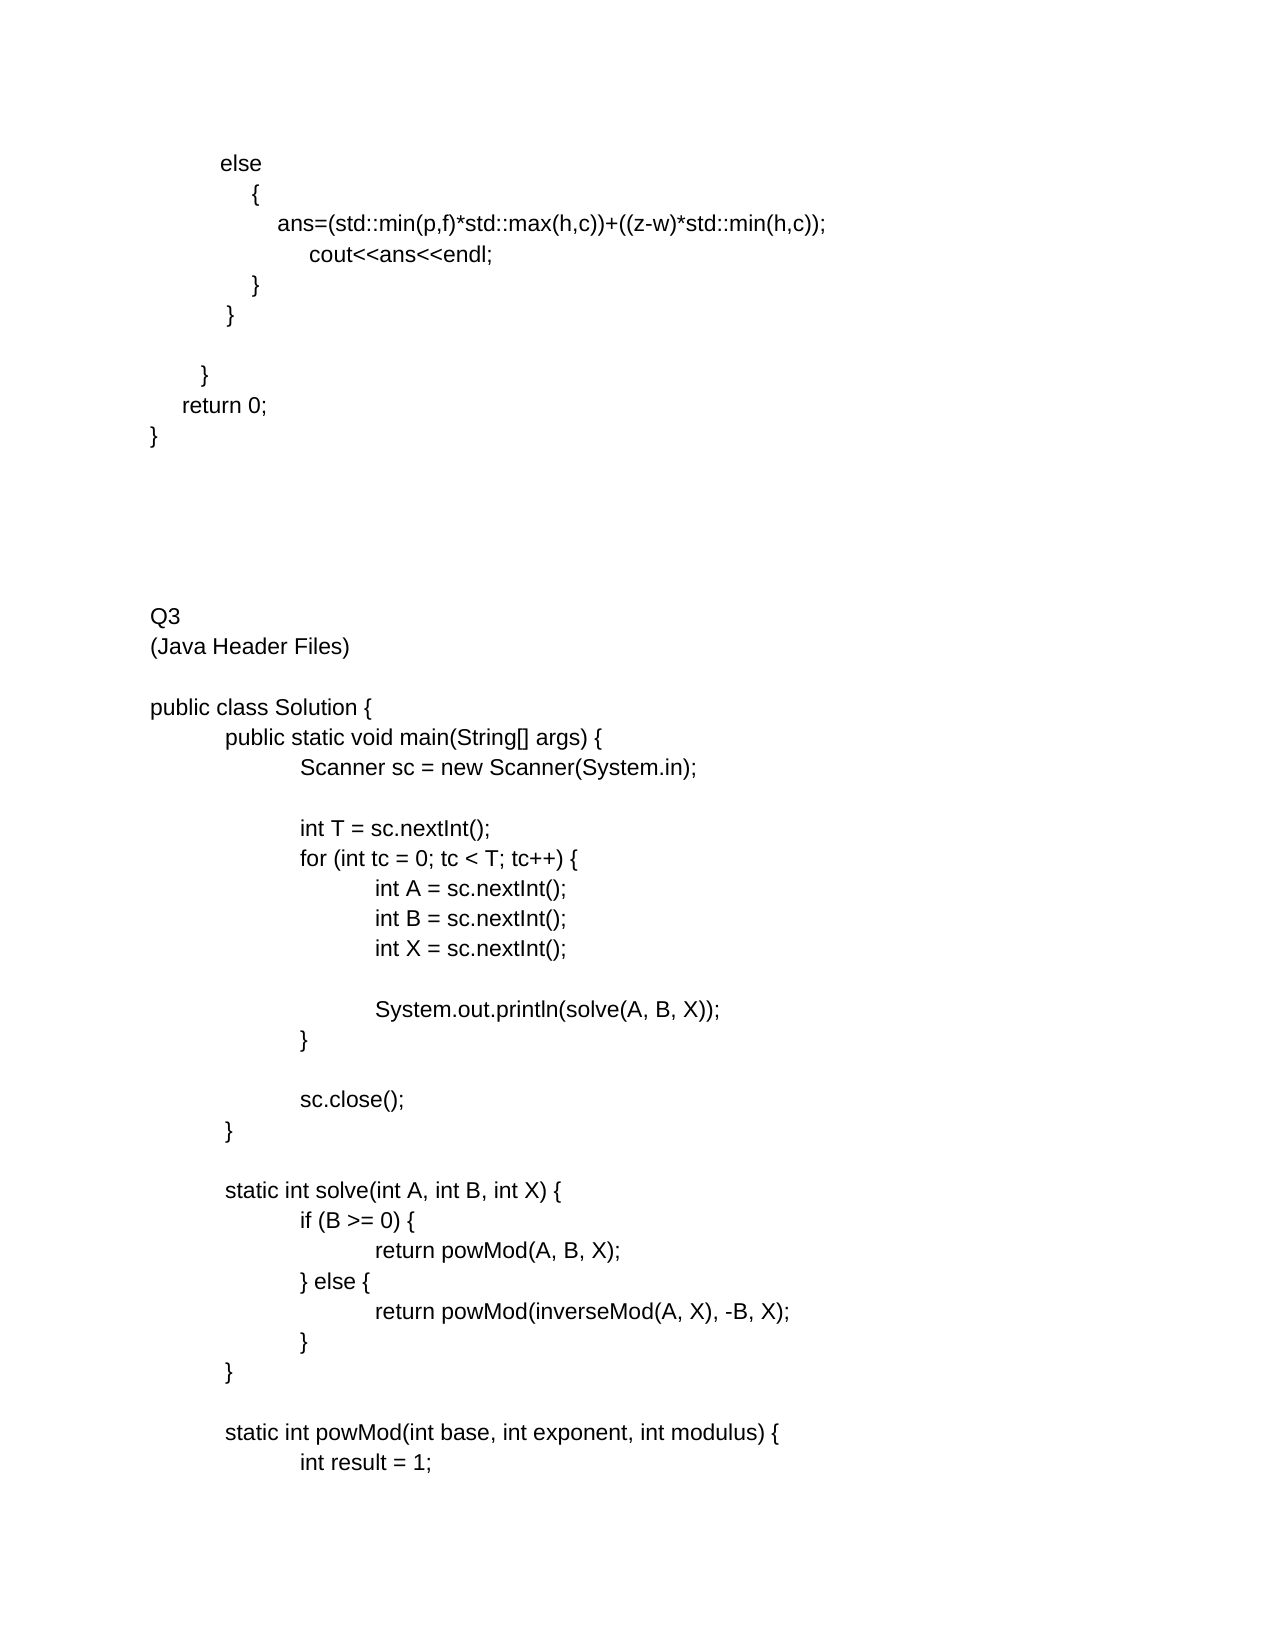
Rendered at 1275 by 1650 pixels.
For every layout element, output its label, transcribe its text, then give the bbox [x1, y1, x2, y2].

text for (int tc = 0; tc < T; tc++) { [150, 845, 1125, 871]
text cout<<ans<<endl; [150, 241, 1125, 267]
text sc.close(); [150, 1086, 1125, 1113]
text } [150, 1328, 1125, 1354]
text } [150, 1026, 1125, 1052]
text System.out.println(solve(A, B, X)); [150, 996, 1125, 1022]
text ans=(std::min(p,f)*std::max(h,c))+((z-w)*std::min(h,c)); [150, 210, 1125, 237]
text } [150, 271, 1125, 297]
text } [150, 301, 1125, 327]
text Scanner sc = new Scanner(System.in); [150, 754, 1125, 781]
text return 0; [150, 392, 1125, 418]
text } else { [150, 1268, 1125, 1294]
text int A = sc.nextInt(); [150, 875, 1125, 901]
text } [150, 361, 1125, 388]
text static int powMod(int base, int exponent, int modulus) { [150, 1419, 1125, 1445]
text else [150, 150, 1125, 176]
text return powMod(A, B, X); [150, 1237, 1125, 1264]
text int result = 1; [150, 1449, 1125, 1475]
text } [150, 422, 1125, 448]
text { [150, 180, 1125, 207]
text public static void main(String[] args) { [150, 724, 1125, 750]
text int T = sc.nextInt(); [150, 814, 1125, 841]
text } [150, 1117, 1125, 1143]
text Q3 [150, 603, 1125, 629]
text public class Solution { [150, 694, 1125, 720]
text (Java Header Files) [150, 633, 1125, 660]
text int B = sc.nextInt(); [150, 905, 1125, 932]
text if (B >= 0) { [150, 1207, 1125, 1234]
text return powMod(inverseMod(A, X), -B, X); [150, 1298, 1125, 1324]
text } [150, 1358, 1125, 1385]
text int X = sc.nextInt(); [150, 935, 1125, 962]
text static int solve(int A, int B, int X) { [150, 1177, 1125, 1203]
